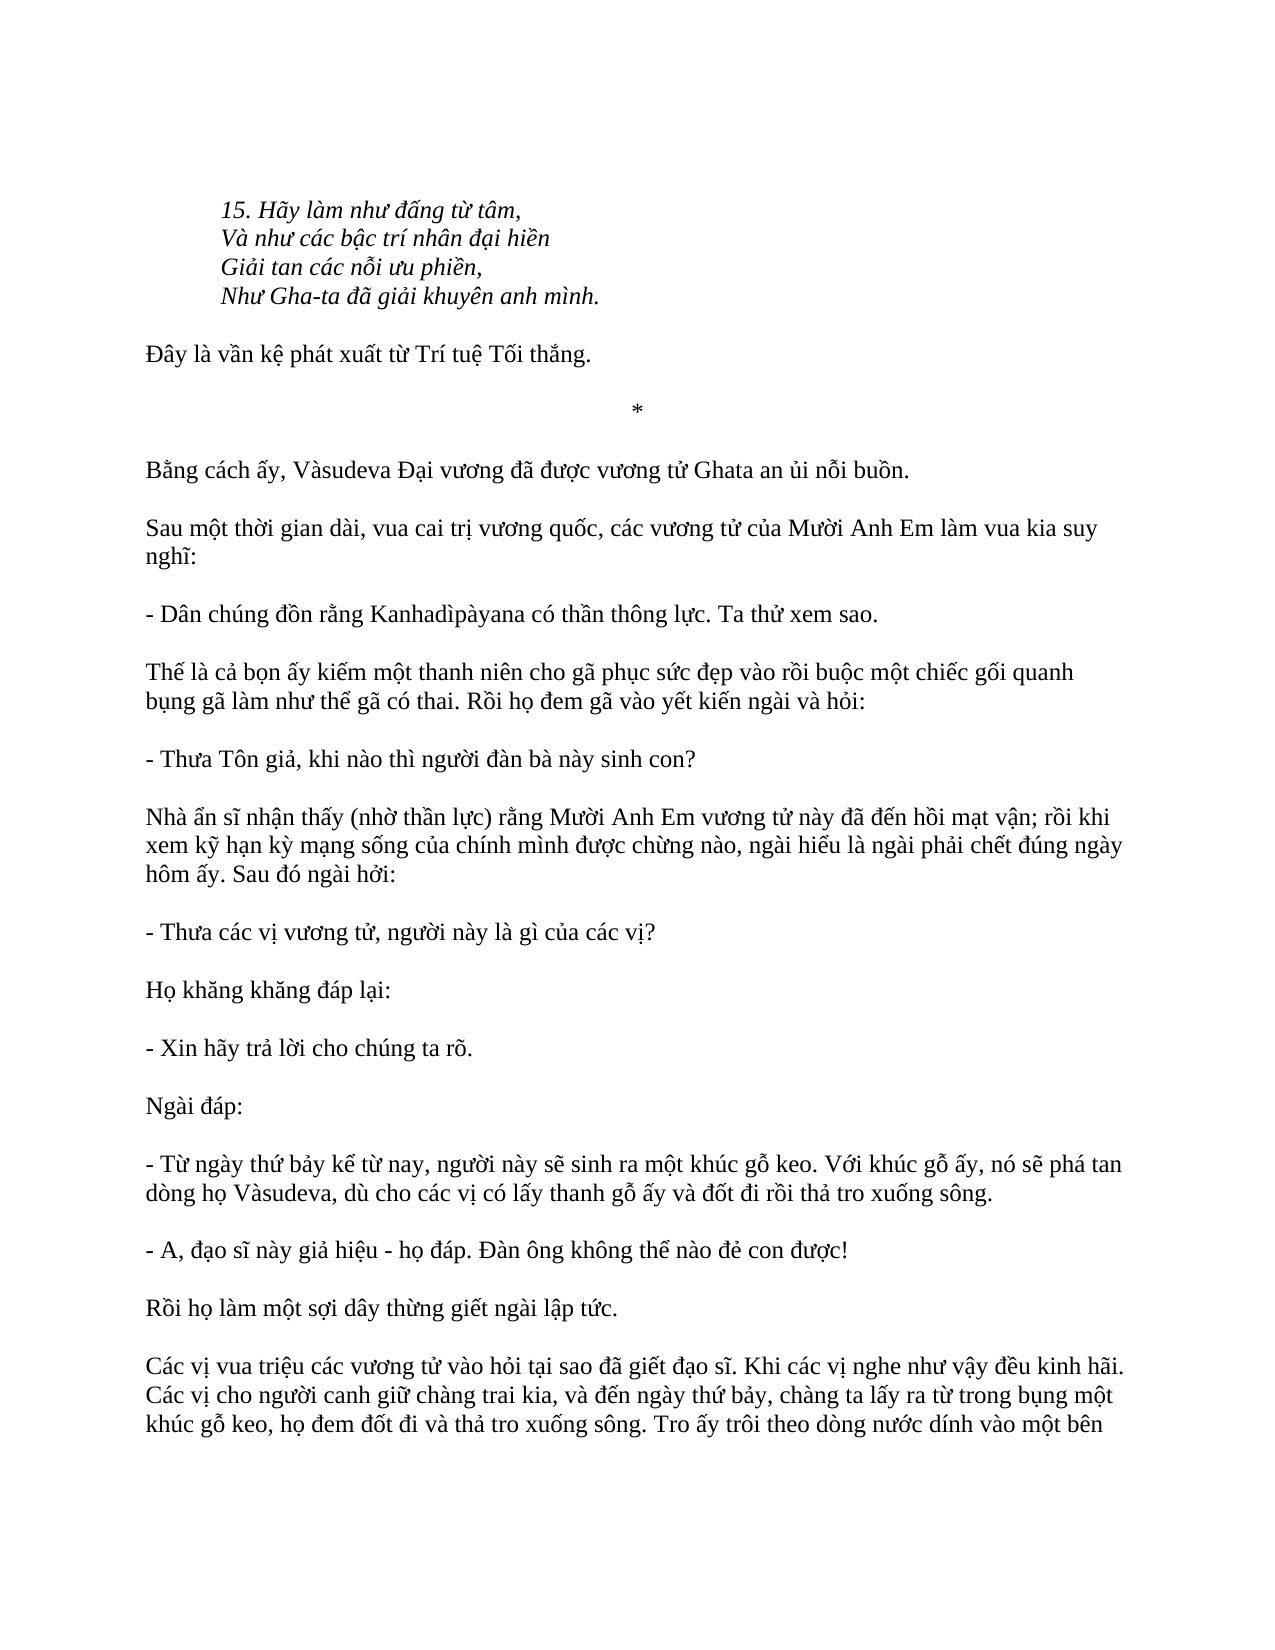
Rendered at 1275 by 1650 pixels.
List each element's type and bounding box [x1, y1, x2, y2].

table_header [130, 150, 1145, 1453]
